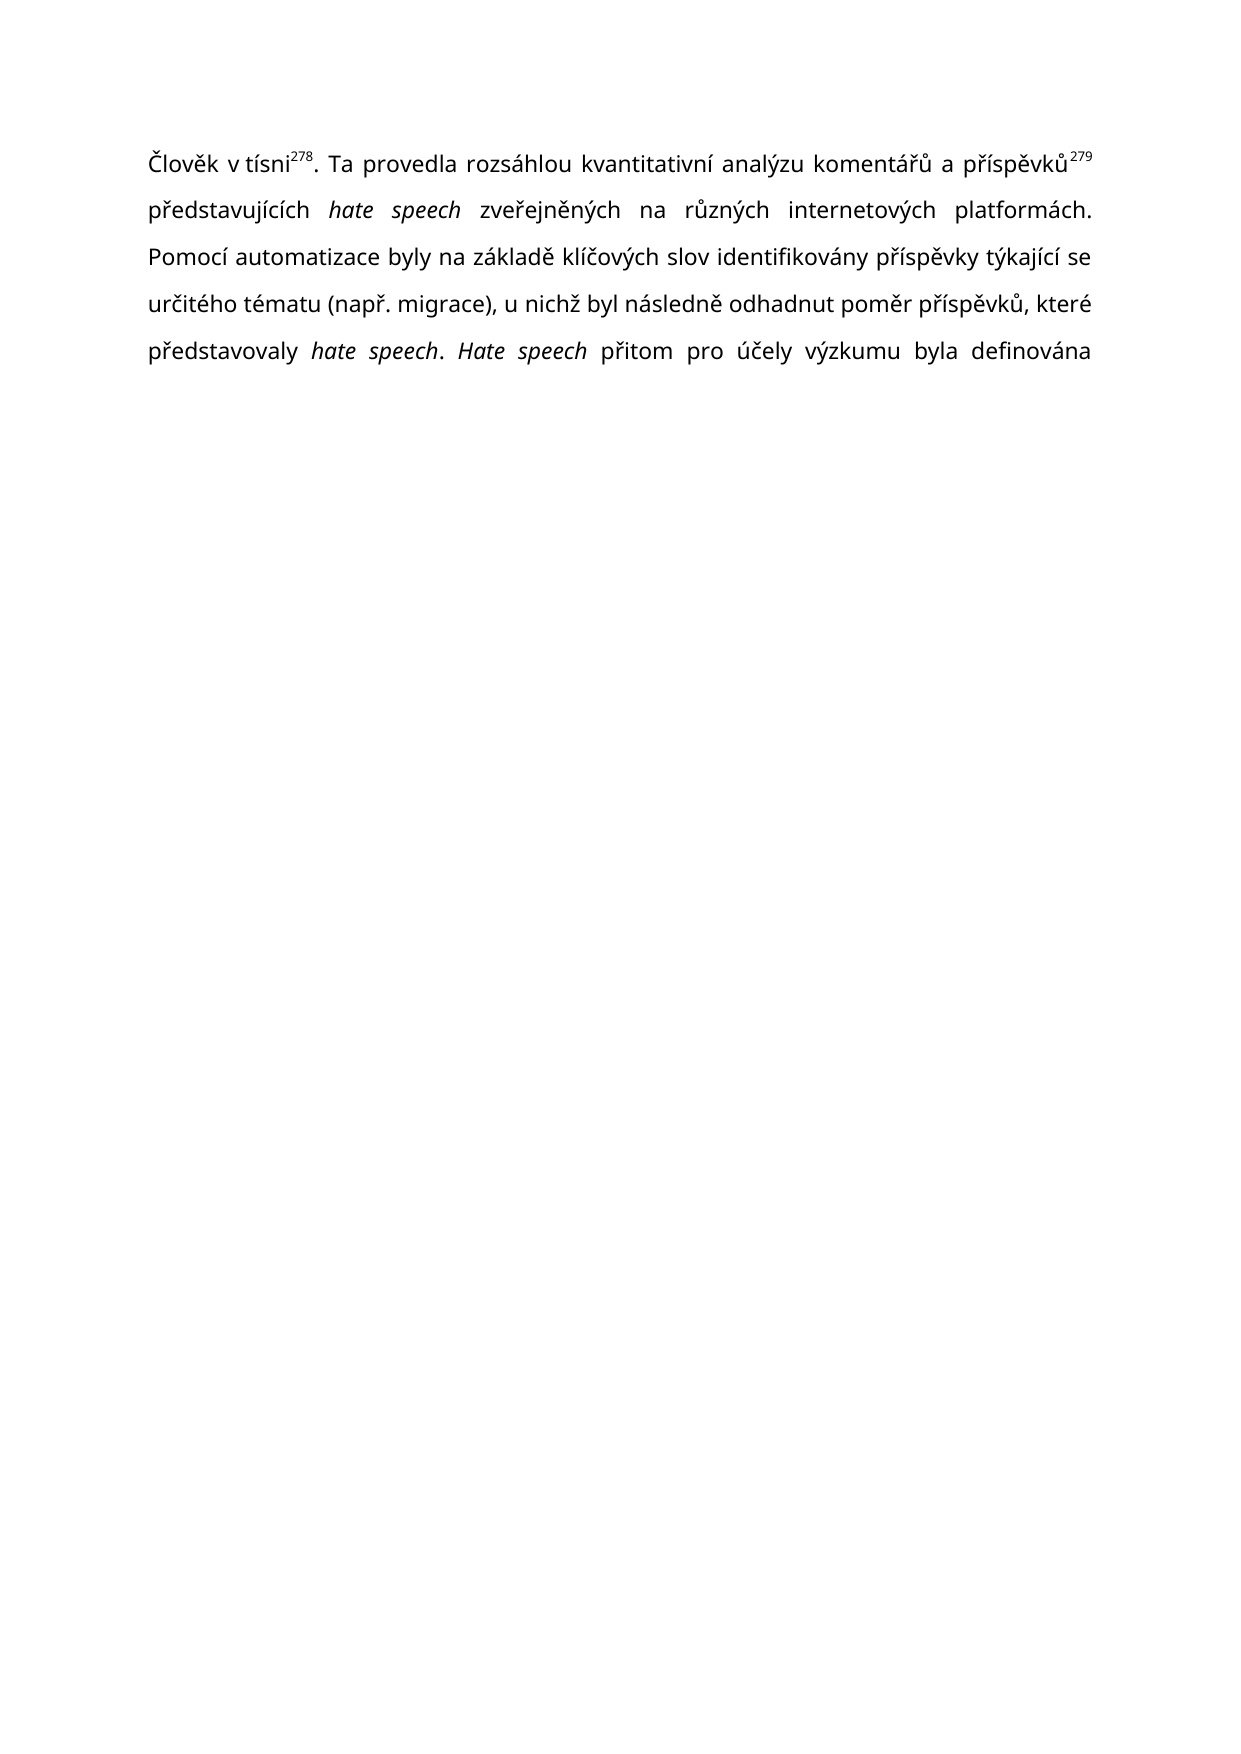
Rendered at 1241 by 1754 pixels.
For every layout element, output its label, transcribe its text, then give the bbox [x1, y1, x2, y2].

text Hate speech projevovaná na internetu byla předmětem výzkumu neziskové organizace Člověk v tísni. Ta provedla rozsáhlou kvantitativní analýzu komentářů a příspěvků představujících hate speech zveřejněných na různých internetových platformách. Pomocí automatizace byly na základě klíčových slov identifikovány příspěvky týkající se určitého tématu (např. migrace), u nichž byl následně odhadnut poměr příspěvků, které představovaly hate speech. Hate speech přitom pro účely výzkumu byla definována podobně rozsáhle, jako ji definoval úvod této práce, tedy velmi široce. Příspěvky nebyly právně kvalifikovány a do jejich celkového počtu byly zahrnuty i nenávistné komentáře, které by pravděpodobně nenaplnily skutkovou podstatu žádného ze zkoumaných TČ. [148, 148, 1093, 366]
